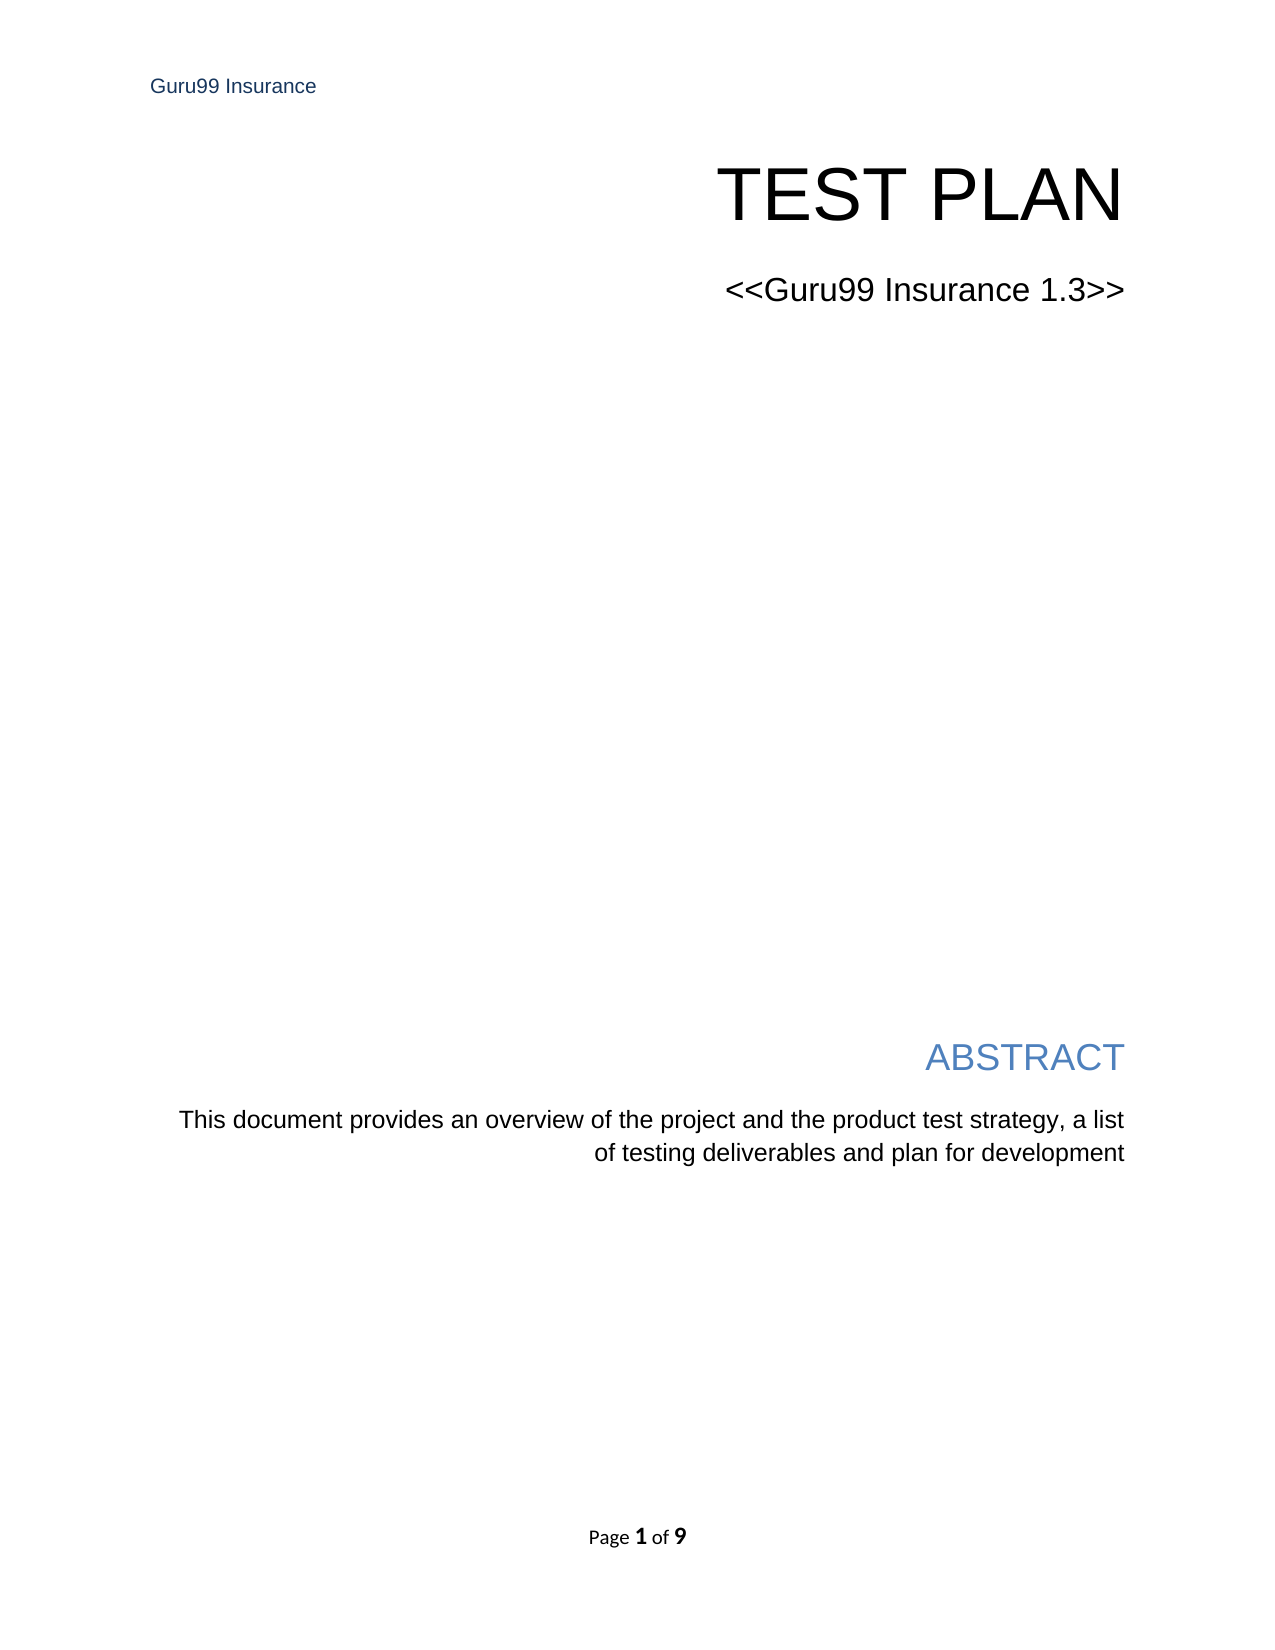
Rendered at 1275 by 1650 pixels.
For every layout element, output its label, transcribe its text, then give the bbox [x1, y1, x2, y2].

text <<Guru99 Insurance 1.3>> [150, 270, 1125, 308]
text ABSTRACT [150, 1035, 1125, 1078]
text This document provides an overview of the project and the product test strategy, a list of testing deliverables and plan for development [150, 1105, 1125, 1167]
text TEST PLAN [150, 150, 1125, 236]
